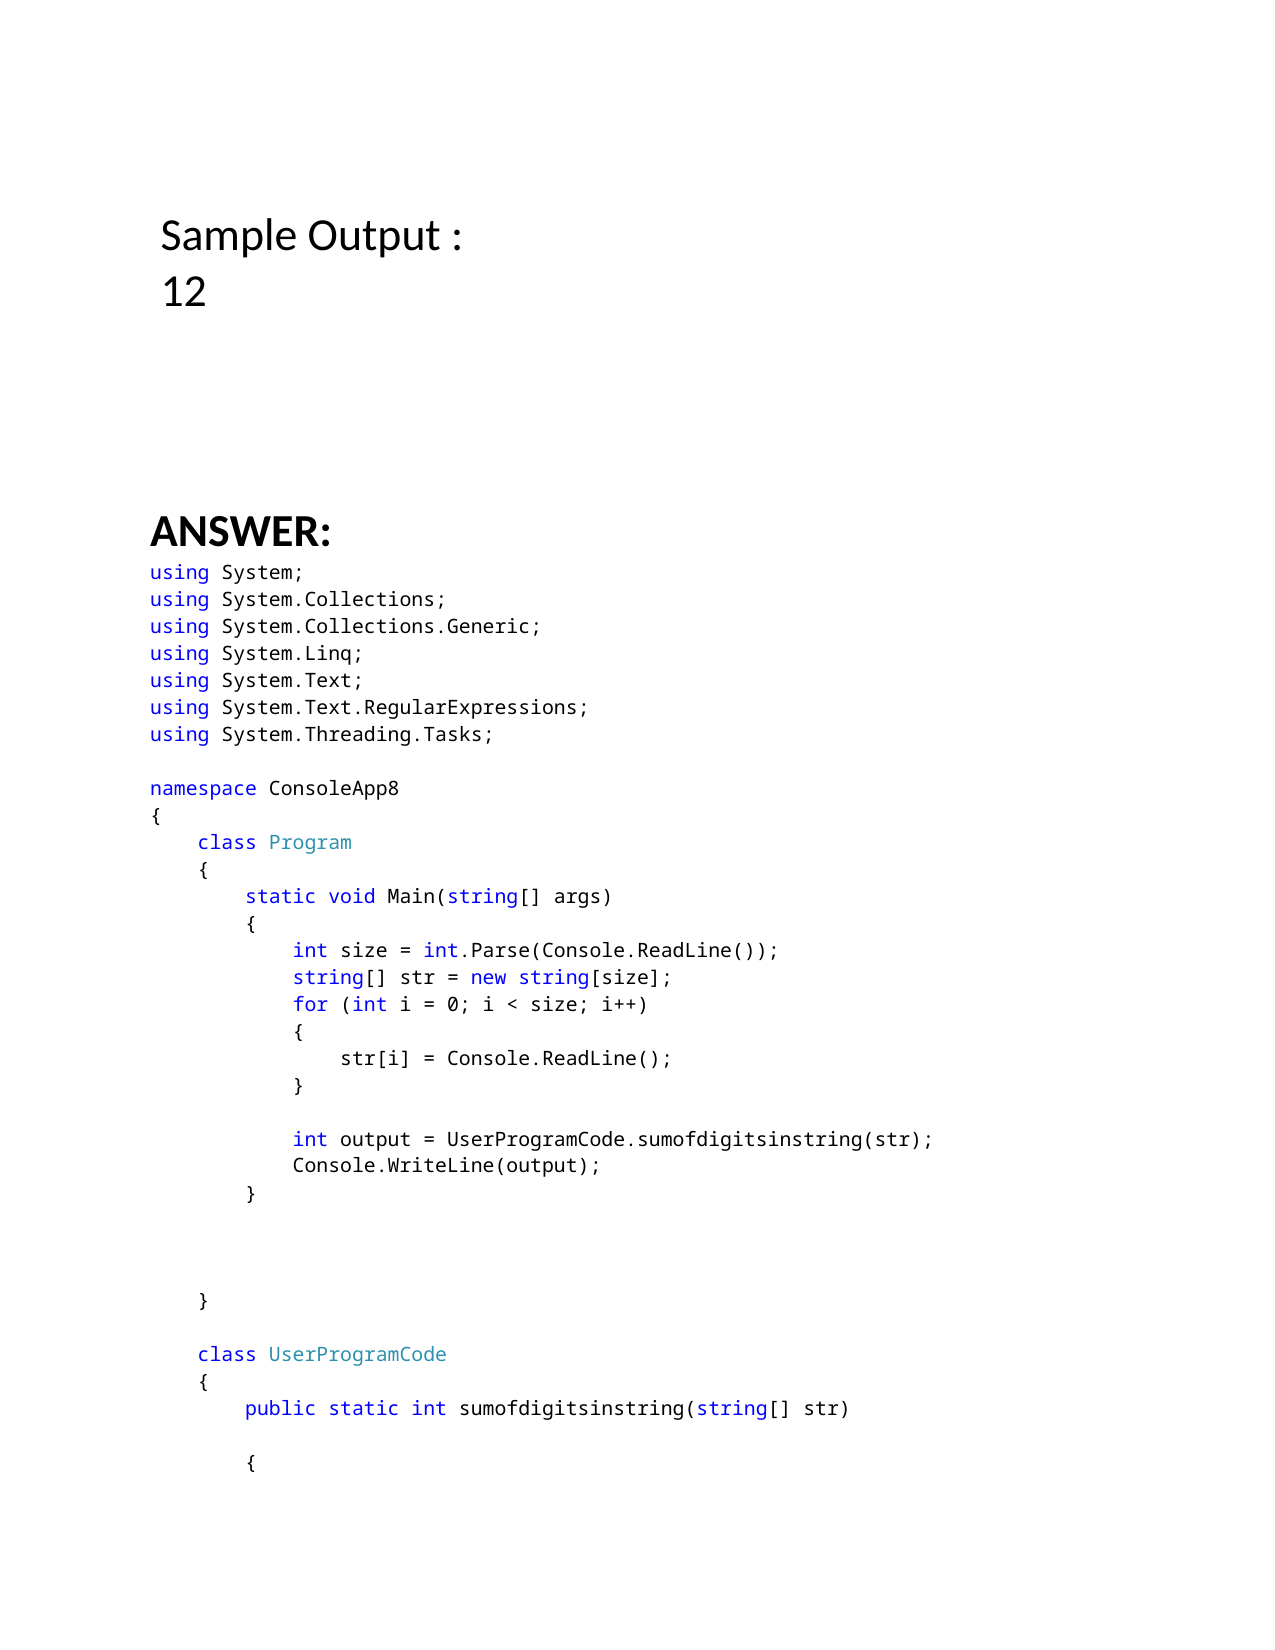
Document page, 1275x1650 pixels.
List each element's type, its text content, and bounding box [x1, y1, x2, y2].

text using System; [150, 558, 1125, 585]
text str[i] = Console.ReadLine(); [150, 1044, 1125, 1071]
text class Program [150, 828, 1125, 855]
text namespace ConsoleApp8 [150, 774, 1125, 801]
text { [150, 801, 1125, 828]
text string[] str = new string[size]; [150, 963, 1125, 990]
text using System.Collections; [150, 585, 1125, 612]
text using System.Threading.Tasks; [150, 720, 1125, 747]
text public static int sumofdigitsinstring(string[] str) [150, 1394, 1125, 1422]
text int size = int.Parse(Console.ReadLine()); [150, 936, 1125, 963]
text for (int i = 0; i < size; i++) [150, 990, 1125, 1017]
text { [150, 909, 1125, 936]
text class UserProgramCode [150, 1341, 1125, 1368]
text { [150, 855, 1125, 882]
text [150, 150, 1125, 430]
text Console.WriteLine(output); [150, 1152, 1125, 1179]
text { [150, 1448, 1125, 1476]
text int output = UserProgramCode.sumofdigitsinstring(str); [150, 1125, 1125, 1152]
text ANSWER: [150, 502, 1125, 558]
text static void Main(string[] args) [150, 882, 1125, 909]
text { [150, 1017, 1125, 1044]
text using System.Linq; [150, 639, 1125, 666]
text { [150, 1368, 1125, 1394]
text } [150, 1287, 1125, 1314]
text using System.Text.RegularExpressions; [150, 693, 1125, 720]
text using System.Collections.Generic; [150, 612, 1125, 639]
text using System.Text; [150, 666, 1125, 693]
text } [150, 1179, 1125, 1206]
text } [150, 1071, 1125, 1098]
